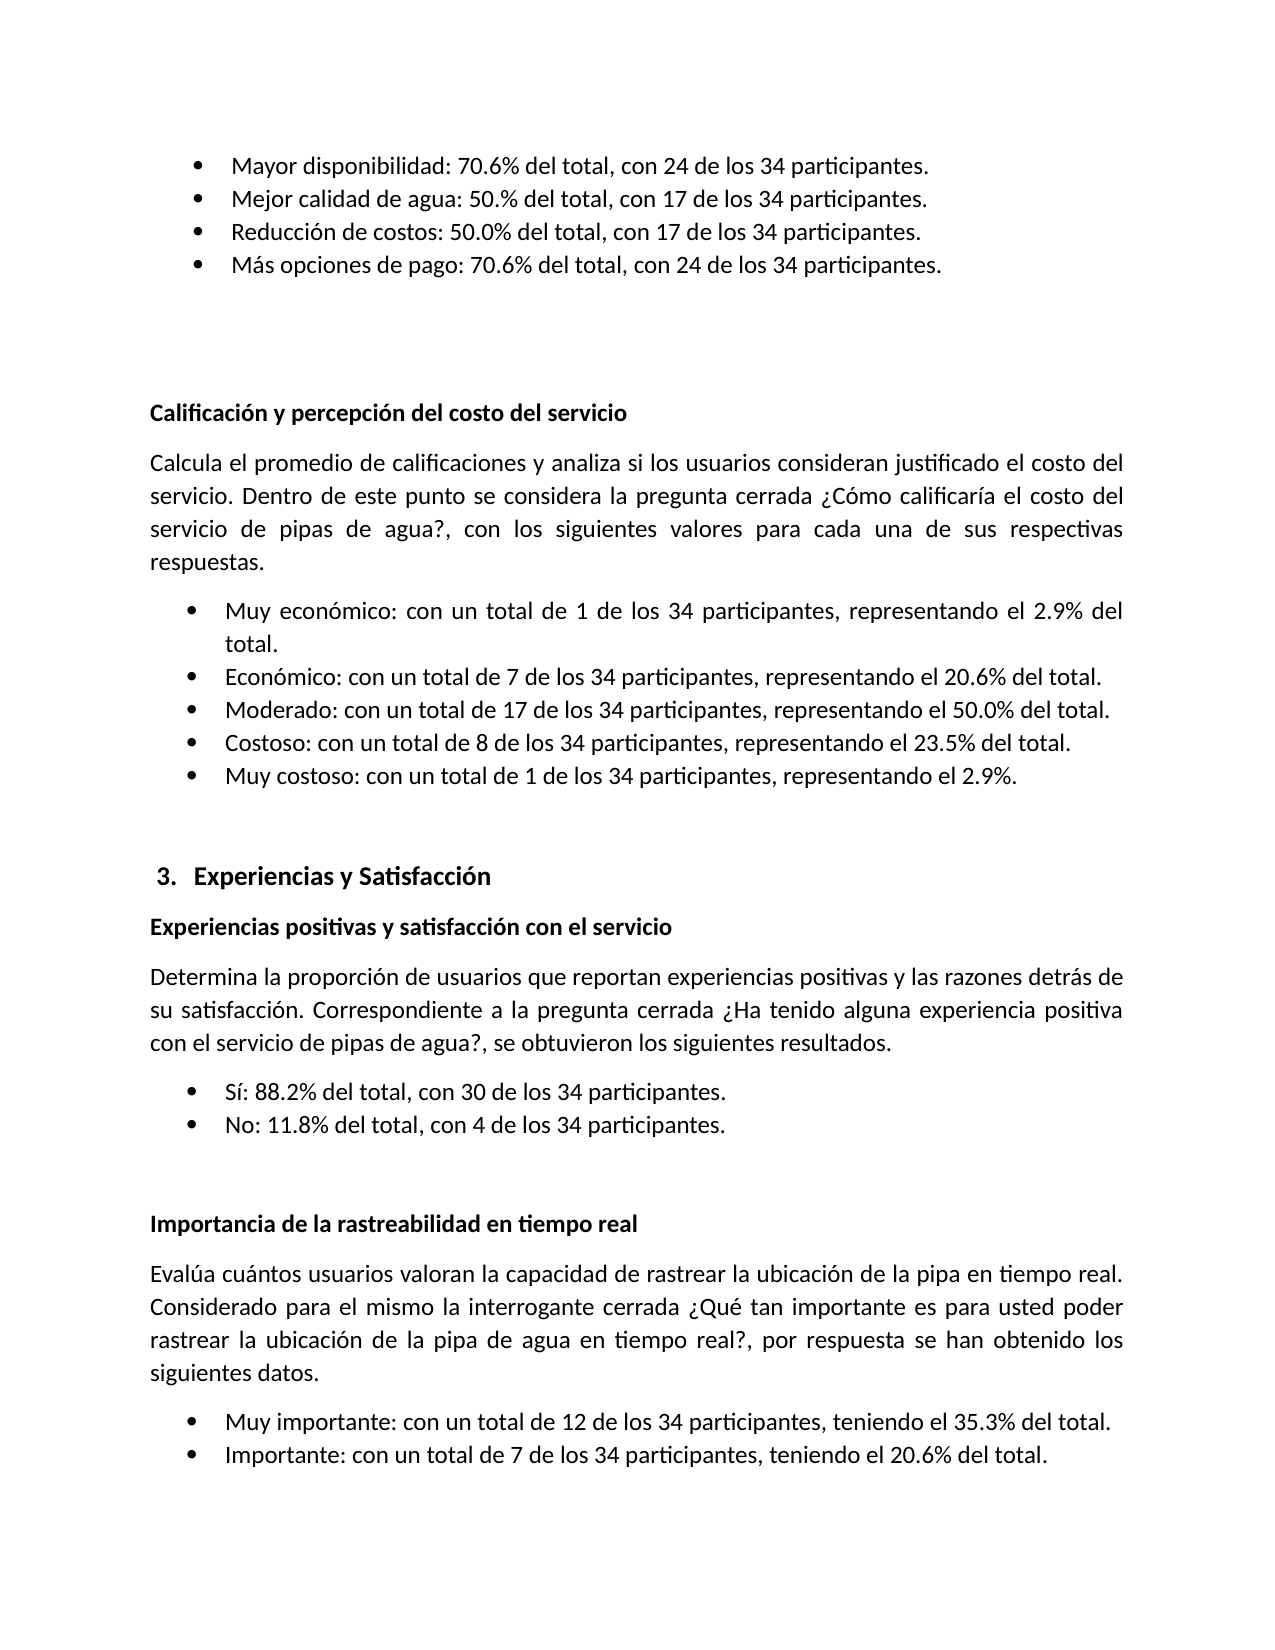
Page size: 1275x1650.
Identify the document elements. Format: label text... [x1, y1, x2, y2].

text Importancia de la rastreabilidad en tiempo real [150, 1208, 1125, 1239]
list Mejor calidad de agua: 50.% del total, con 17 de los 34 participantes. [194, 183, 1125, 213]
text Calcula el promedio de calificaciones y analiza si los usuarios consideran justificado el costo del servicio. Dentro de este punto se considera la pregunta cerrada ¿Cómo calificaría el costo del servicio de pipas de agua?, con los siguientes valores para cada una de sus respectivas respuestas. [150, 447, 1125, 576]
list Más opciones de pago: 70.6% del total, con 24 de los 34 participantes. [194, 249, 1125, 279]
list Muy importante: con un total de 12 de los 34 participantes, teniendo el 35.3% del total. [187, 1406, 1125, 1437]
text Evalúa cuántos usuarios valoran la capacidad de rastrear la ubicación de la pipa en tiempo real. Considerado para el mismo la interrogante cerrada ¿Qué tan importante es para usted poder rastrear la ubicación de la pipa de agua en tiempo real?, por respuesta se han obtenido los siguientes datos. [150, 1258, 1125, 1387]
list Muy costoso: con un total de 1 de los 34 participantes, representando el 2.9%. [187, 760, 1125, 791]
text Calificación y percepción del costo del servicio [150, 397, 1125, 428]
list Muy económico: con un total de 1 de los 34 participantes, representando el 2.9% del total. [187, 595, 1125, 659]
list No: 11.8% del total, con 4 de los 34 participantes. [187, 1109, 1125, 1140]
list Sí: 88.2% del total, con 30 de los 34 participantes. [187, 1076, 1125, 1107]
list Experiencias y Satisfacción [156, 859, 1125, 892]
list Importante: con un total de 7 de los 34 participantes, teniendo el 20.6% del total. [187, 1439, 1125, 1470]
list Económico: con un total de 7 de los 34 participantes, representando el 20.6% del total. [187, 661, 1125, 692]
list Mayor disponibilidad: 70.6% del total, con 24 de los 34 participantes. [194, 150, 1125, 181]
text Determina la proporción de usuarios que reportan experiencias positivas y las razones detrás de su satisfacción. Correspondiente a la pregunta cerrada ¿Ha tenido alguna experiencia positiva con el servicio de pipas de agua?, se obtuvieron los siguientes resultados. [150, 961, 1125, 1057]
list Costoso: con un total de 8 de los 34 participantes, representando el 23.5% del total. [187, 727, 1125, 758]
list Reducción de costos: 50.0% del total, con 17 de los 34 participantes. [194, 216, 1125, 246]
list Moderado: con un total de 17 de los 34 participantes, representando el 50.0% del total. [187, 694, 1125, 725]
text Experiencias positivas y satisfacción con el servicio [150, 911, 1125, 942]
